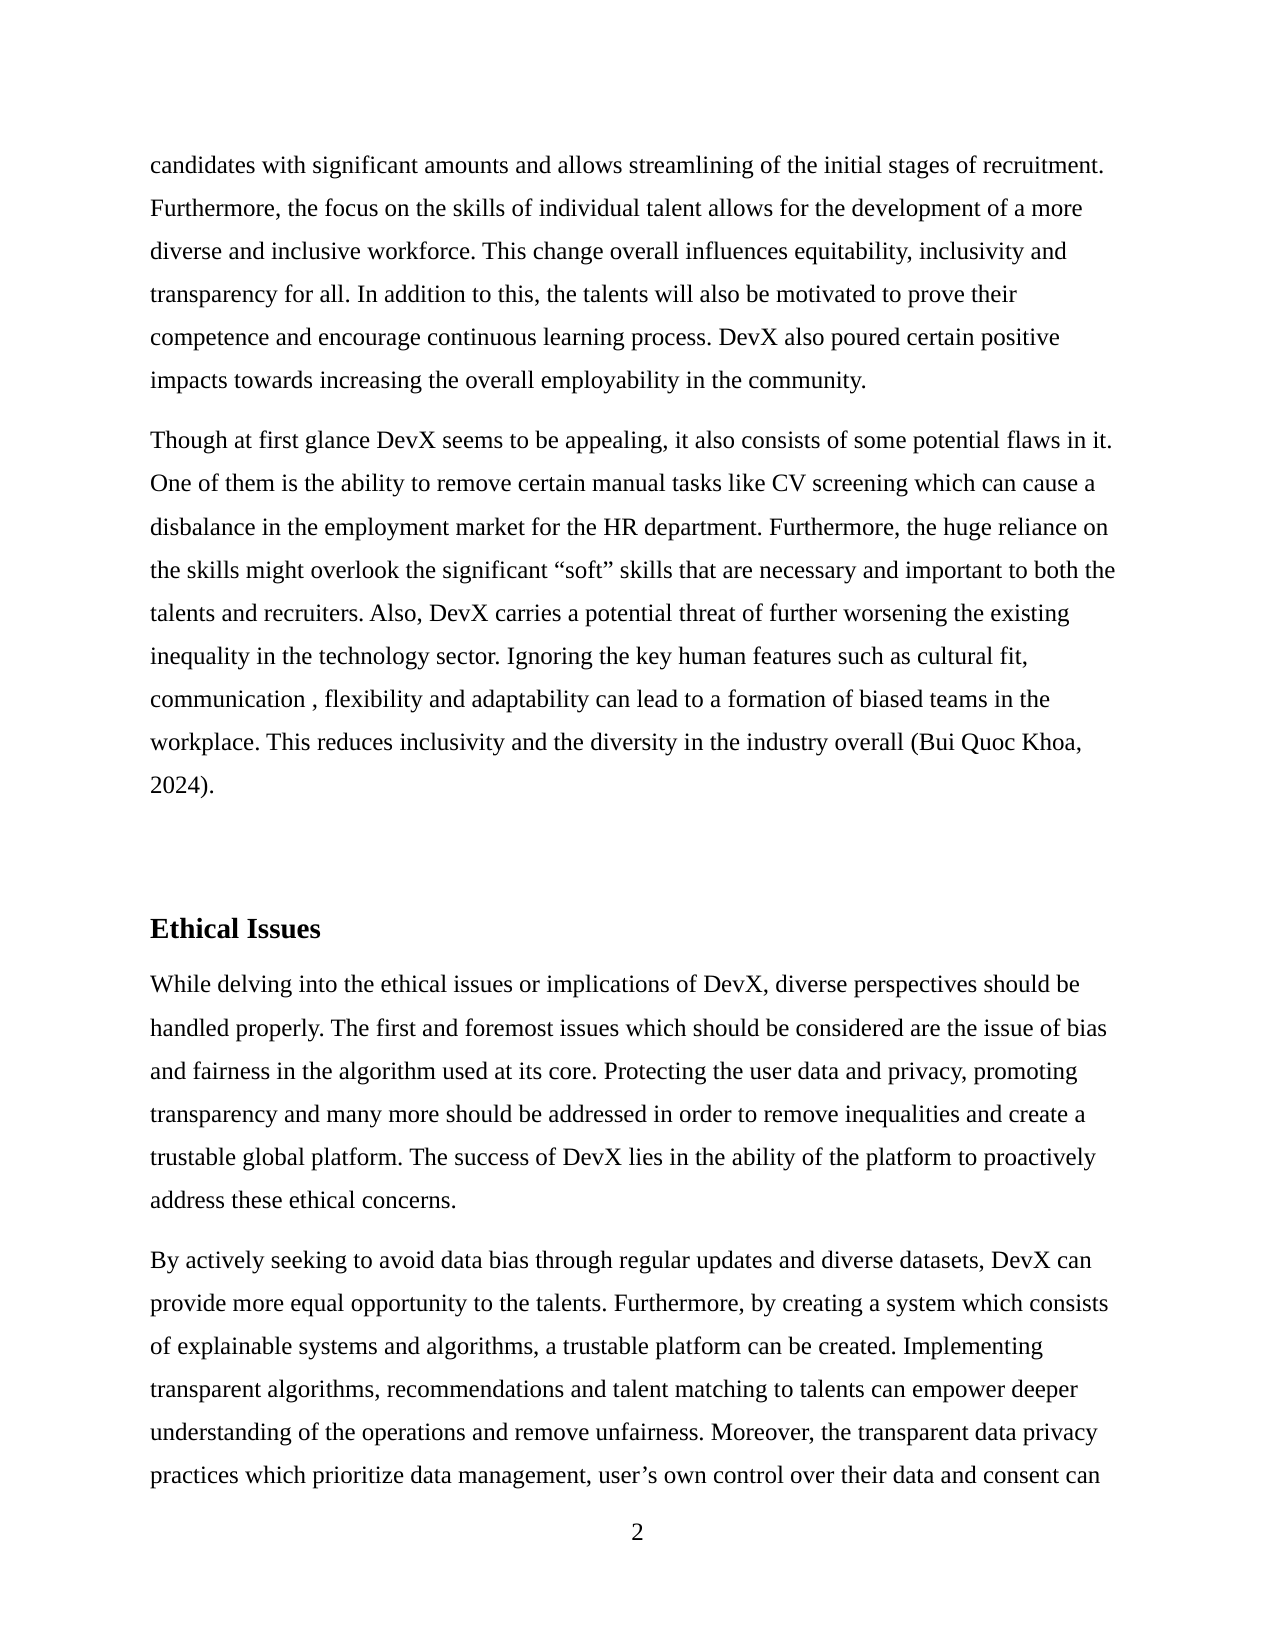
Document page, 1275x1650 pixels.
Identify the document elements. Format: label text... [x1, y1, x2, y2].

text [150, 1245, 1125, 1489]
subtitle Ethical Issues [150, 911, 1125, 944]
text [150, 150, 1125, 394]
text Though at first glance DevX seems to be appealing, it also consists of some potential flaws in it. One of them is the ability to remove certain manual tasks like CV screening which can cause a disbalance in the employment market for the HR department. Furthermore, the huge reliance on the skills might overlook the significant “soft” skills that are necessary and important to both the talents and recruiters. Also, DevX carries a potential threat of further worsening the existing inequality in the technology sector. Ignoring the key human features such as cultural fit, communication , flexibility and adaptability can lead to a formation of biased teams in the workplace. This reduces inclusivity and the diversity in the industry overall . [150, 425, 1125, 799]
text While delving into the ethical issues or implications of DevX, diverse perspectives should be handled properly. The first and foremost issues which should be considered are the issue of bias and fairness in the algorithm used at its core. Protecting the user data and privacy, promoting transparency and many more should be addressed in order to remove inequalities and create a trustable global platform. The success of DevX lies in the ability of the platform to proactively address these ethical concerns. [150, 969, 1125, 1214]
